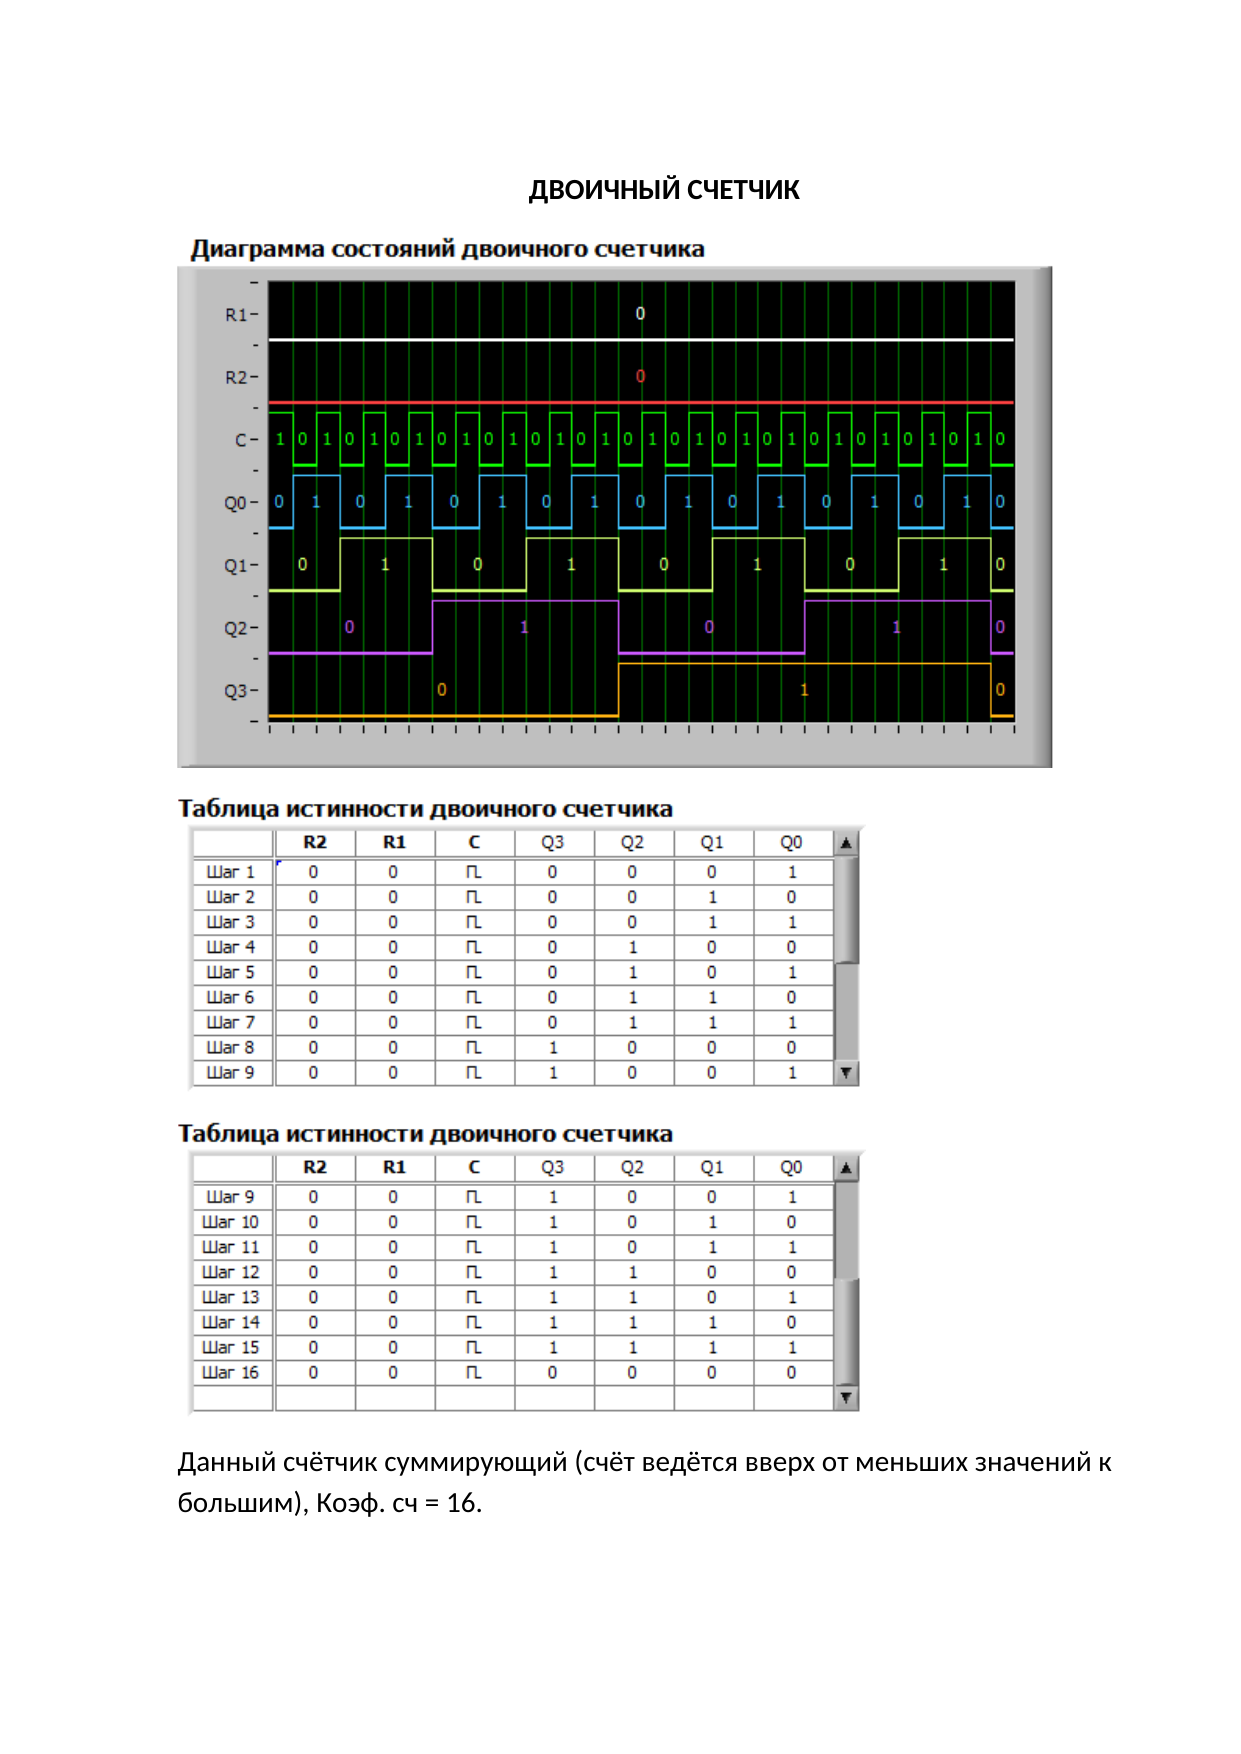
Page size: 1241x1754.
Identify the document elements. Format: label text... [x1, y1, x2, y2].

picture [177, 232, 1053, 768]
text Данный счётчик суммирующий (счёт ведётся вверх от меньших значений к большим), Коэф. сч = 16. [177, 1443, 1152, 1519]
picture [177, 1117, 866, 1418]
picture [177, 792, 866, 1093]
text ДВОИЧНЫЙ СЧЕТЧИК [177, 171, 1152, 207]
